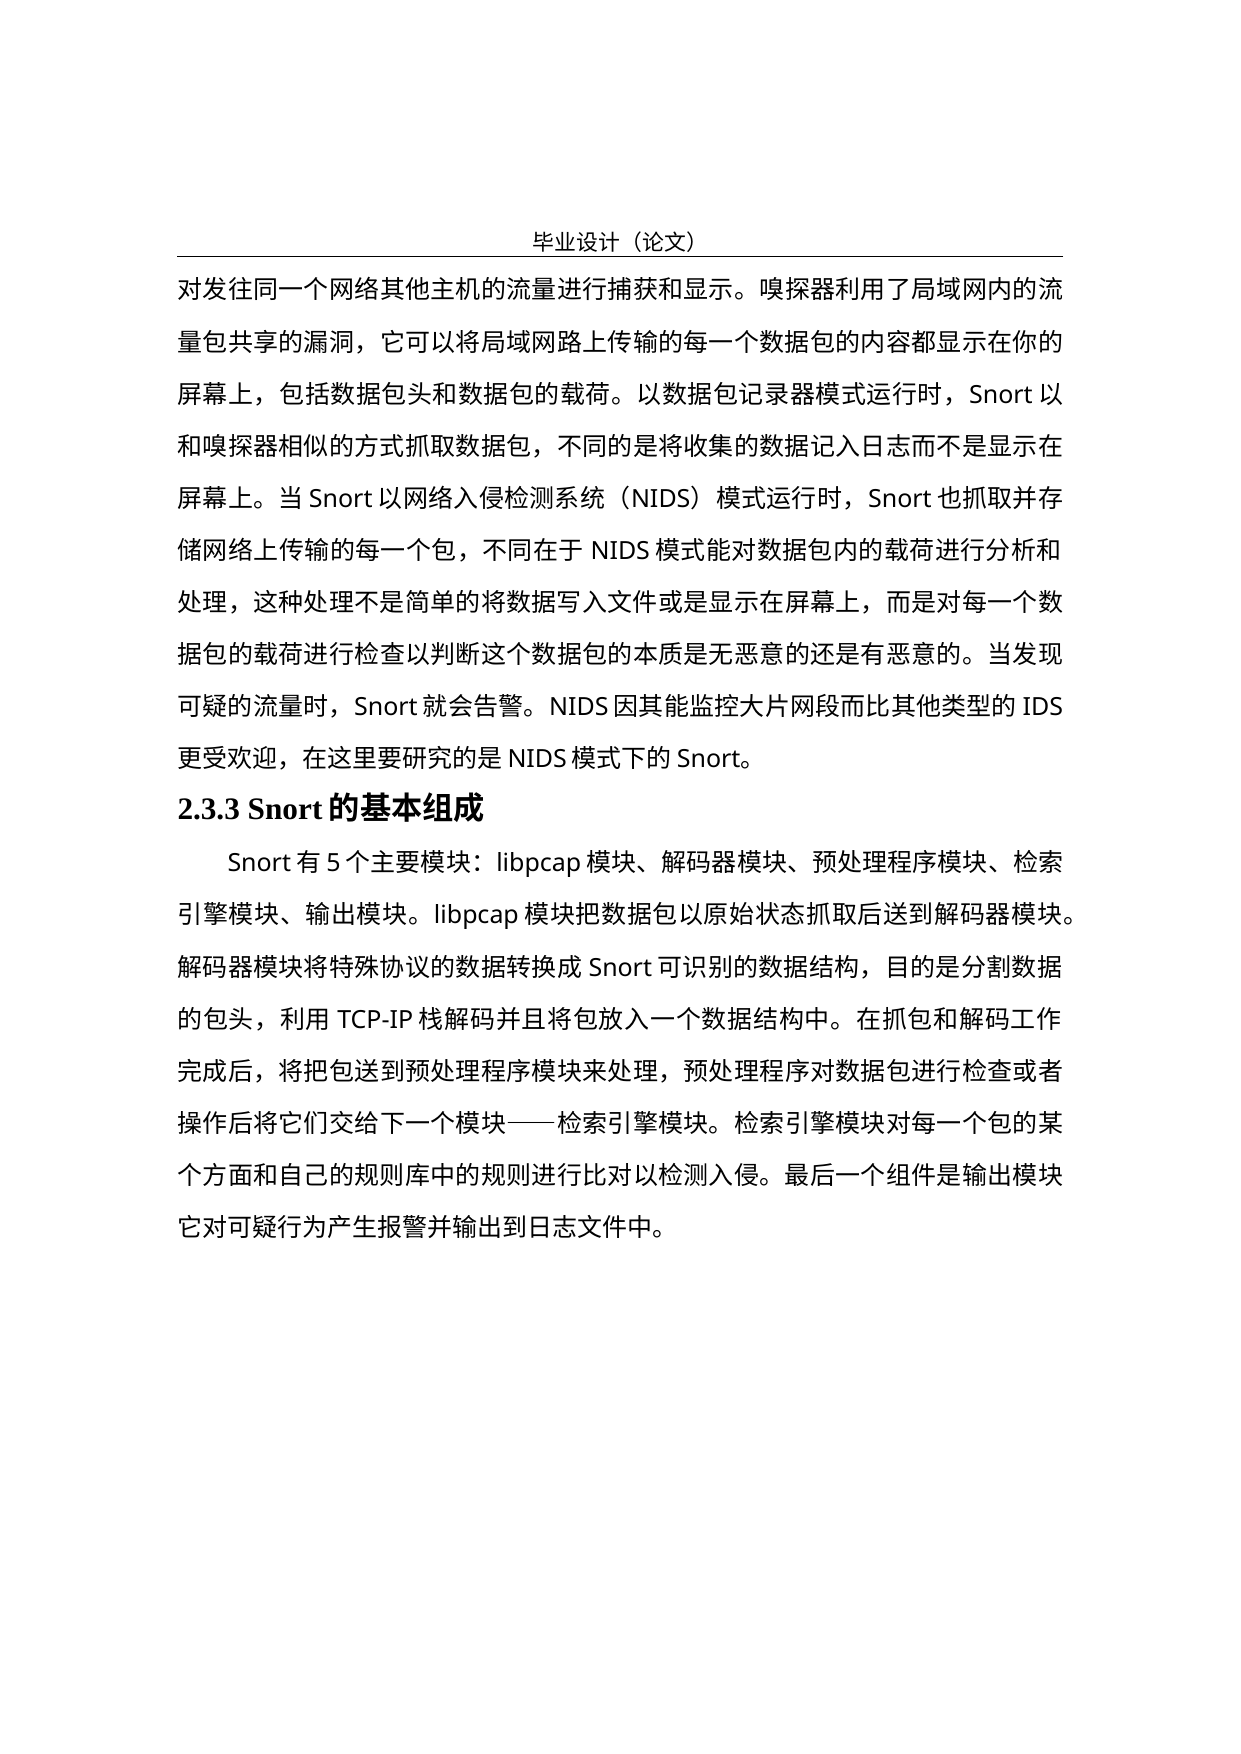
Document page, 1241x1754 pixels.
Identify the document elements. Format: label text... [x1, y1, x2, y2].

text Snort有5个主要模块：libpcap模块、解码器模块、预处理程序模块、检索引擎模块、输出模块。libpcap模块把数据包以原始状态抓取后送到解码器模块。解码器模块将特殊协议的数据转换成Snort可识别的数据结构，目的是分割数据的包头，利用TCP-IP栈解码并且将包放入一个数据结构中。在抓包和解码工作完成后，将把包送到预处理程序模块来处理，预处理程序对数据包进行检查或者操作后将它们交给下一个模块——检索引擎模块。检索引擎模块对每一个包的某个方面和自己的规则库中的规则进行比对以检测入侵。最后一个组件是输出模块，它对可疑行为产生报警并输出到日志文件中。 [177, 830, 1063, 1247]
list 2.3.3 Snort的基本组成 [177, 778, 1063, 830]
